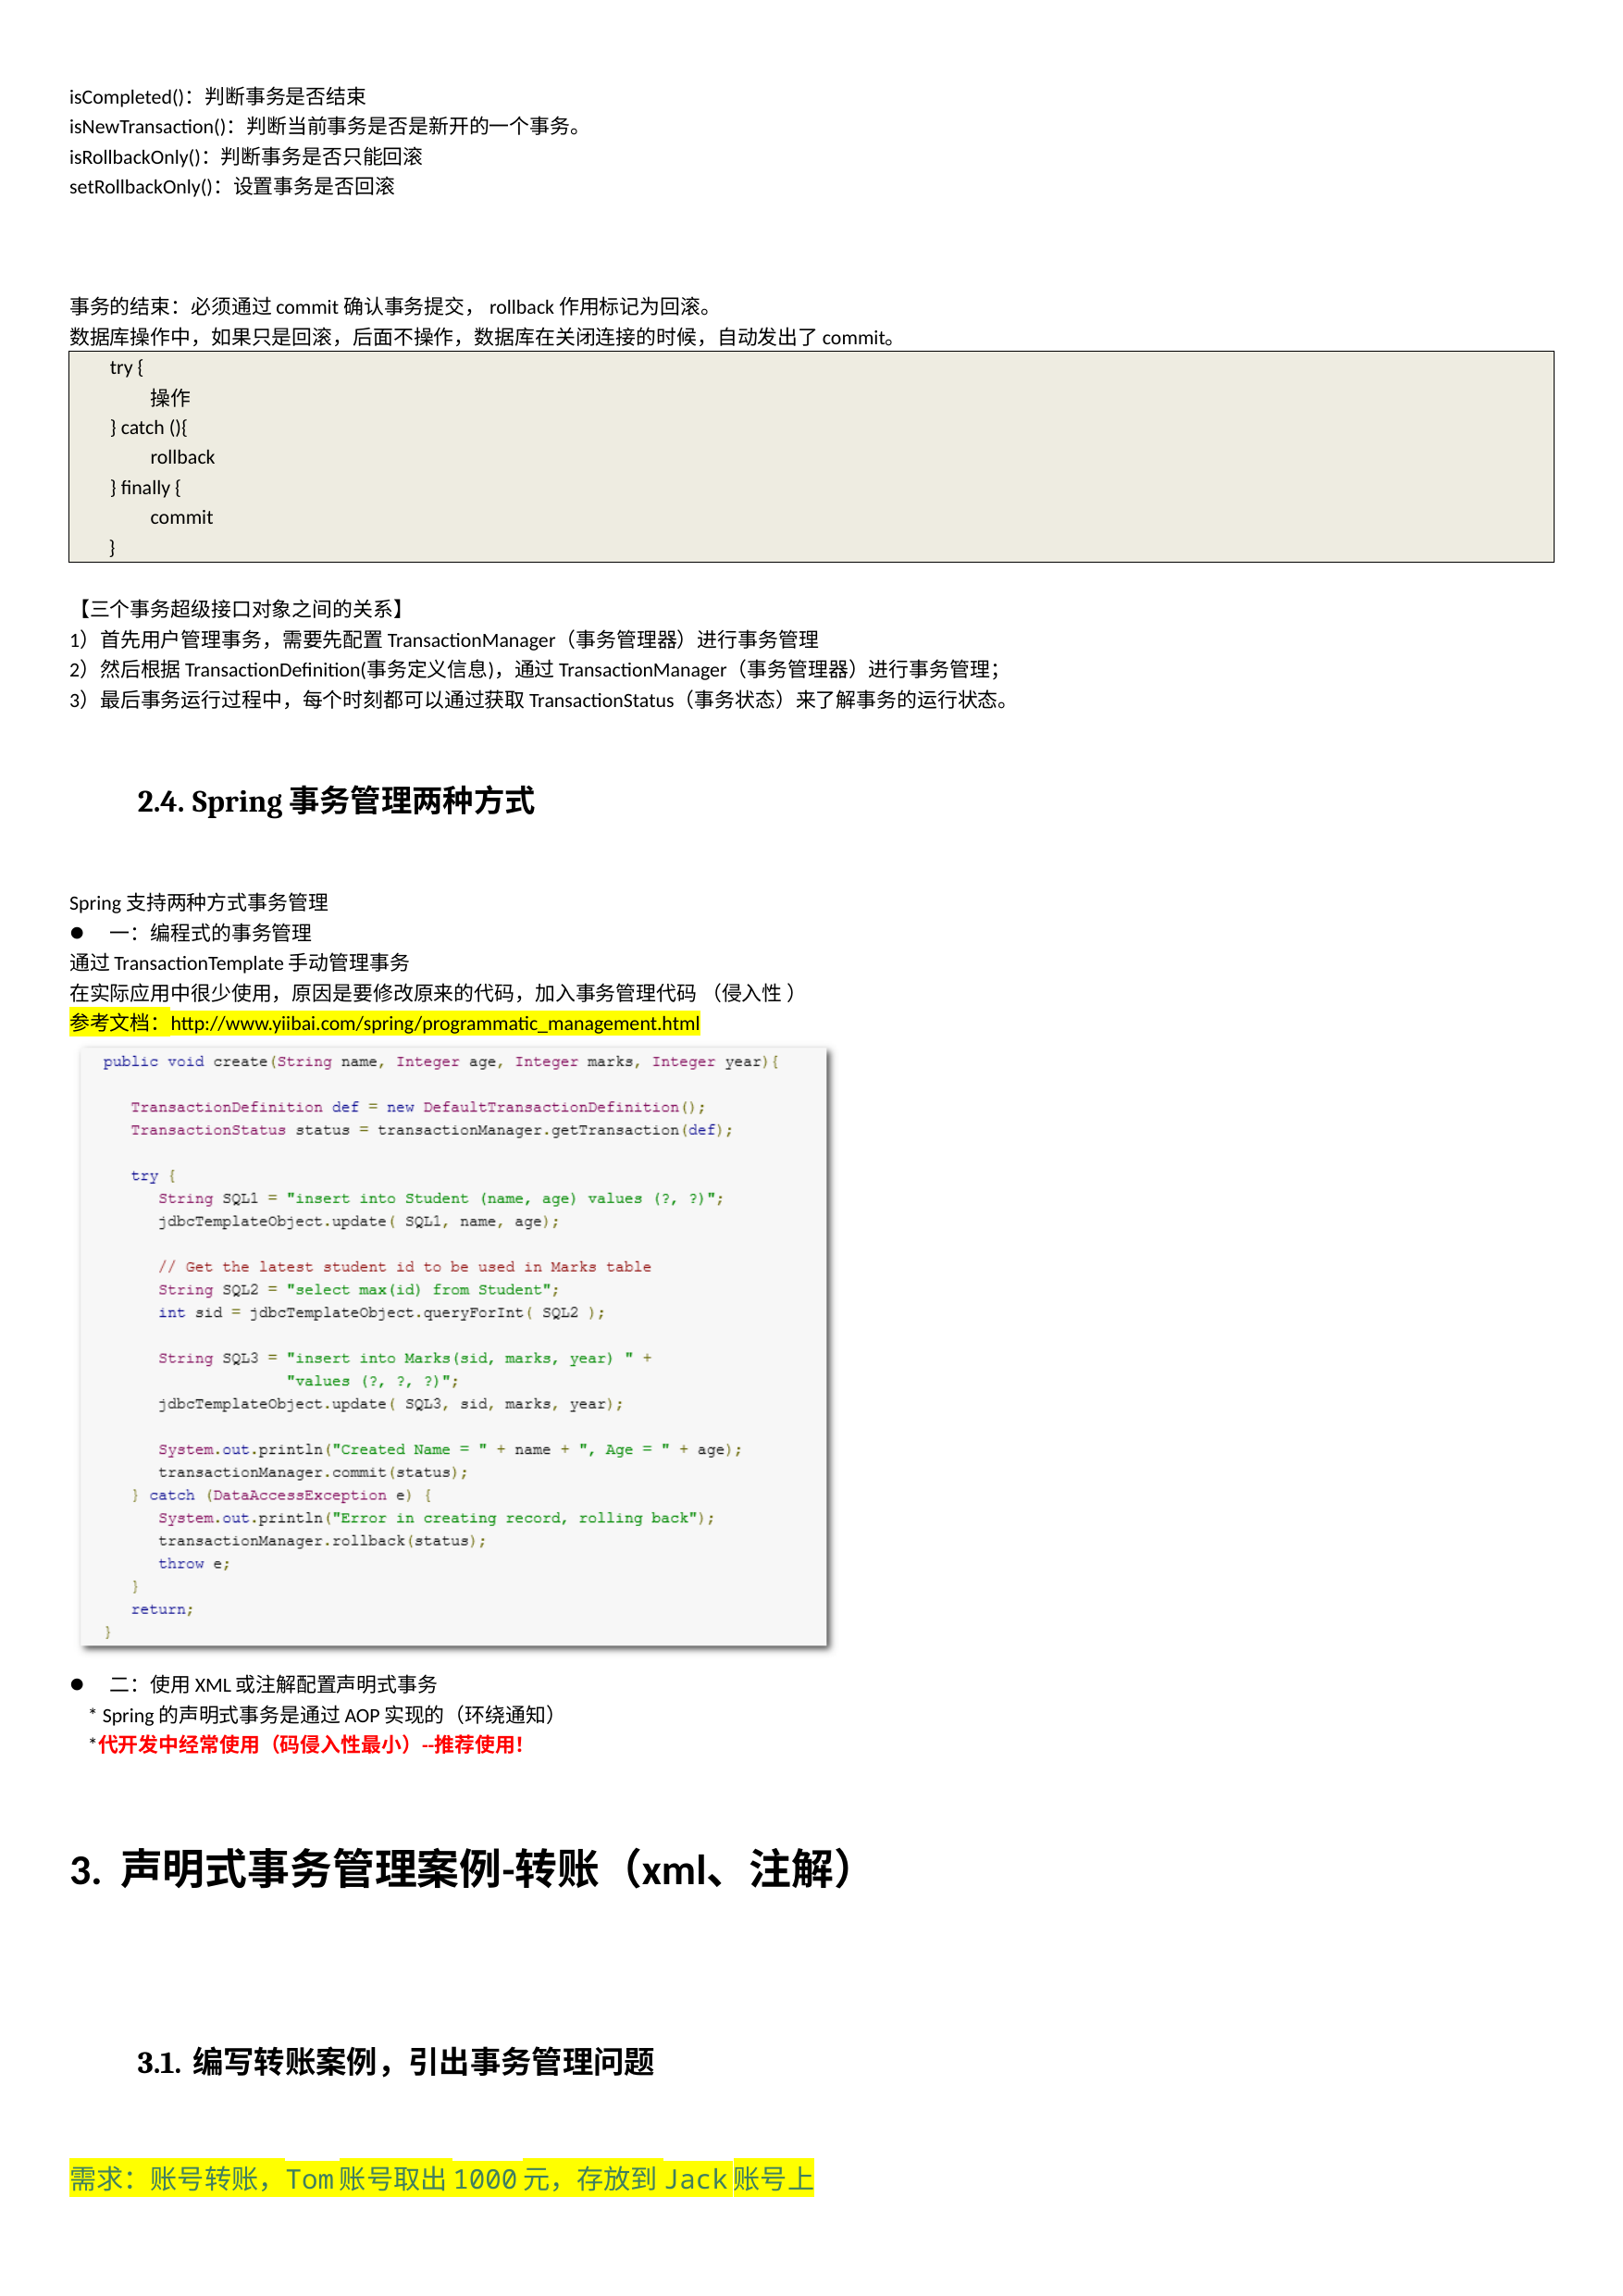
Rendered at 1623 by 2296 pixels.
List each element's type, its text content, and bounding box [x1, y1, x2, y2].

subtitle 编写转账案例，引出事务管理问题 [138, 2029, 1554, 2090]
text 事务的结束：必须通过commit 确认事务提交， rollback 作用标记为回滚。 [69, 291, 1554, 320]
text isNewTransaction()：判断当前事务是否是新开的一个事务。 [69, 110, 1554, 140]
subtitle Spring事务管理两种方式 [138, 769, 1554, 829]
text 【三个事务超级接口对象之间的关系】 [69, 593, 1554, 623]
text Spring 支持两种方式事务管理 [69, 887, 1554, 916]
text 数据库操作中，如果只是回滚，后面不操作，数据库在关闭连接的时候，自动发出了commit。 [69, 320, 1554, 351]
text setRollbackOnly()：设置事务是否回滚 [69, 170, 1554, 200]
text isCompleted()：判断事务是否结束 [69, 80, 1554, 110]
text } finally { [69, 472, 1554, 502]
text 2）然后根据TransactionDefinition(事务定义信息)，通过TransactionManager（事务管理器）进行事务管理； [69, 653, 1554, 683]
text 通过TransactionTemplate手动管理事务 [69, 947, 1554, 976]
text } [69, 531, 1554, 562]
picture [69, 1036, 839, 1658]
text 参考文档：http://www.yiibai.com/spring/programmatic_management.html [170, 1007, 1554, 1036]
subtitle 声明式事务管理案例-转账（xml、注解） [69, 1821, 1554, 1912]
list 二：使用XML或注解配置声明式事务 [69, 1669, 1554, 1698]
list 一：编程式的事务管理 [69, 916, 1554, 947]
text * Spring的声明式事务是通过AOP实现的（环绕通知） [69, 1698, 1554, 1729]
text isRollbackOnly()：判断事务是否只能回滚 [69, 140, 1554, 170]
text rollback [69, 441, 1554, 472]
text 操作 [69, 381, 1554, 412]
text 需求：账号转账，Tom账号取出1000元，存放到Jack账号上 [69, 2148, 1554, 2208]
text 1）首先用户管理事务，需要先配置TransactionManager（事务管理器）进行事务管理 [69, 623, 1554, 653]
text } catch (){ [69, 412, 1554, 441]
text 在实际应用中很少使用，原因是要修改原来的代码，加入事务管理代码 （侵入性 ） [69, 976, 1554, 1007]
text *代开发中经常使用（码侵入性最小）--推荐使用！ [69, 1729, 1554, 1758]
text commit [69, 502, 1554, 531]
text 3）最后事务运行过程中，每个时刻都可以通过获取TransactionStatus（事务状态）来了解事务的运行状态。 [69, 683, 1554, 714]
text try { [69, 352, 1554, 381]
